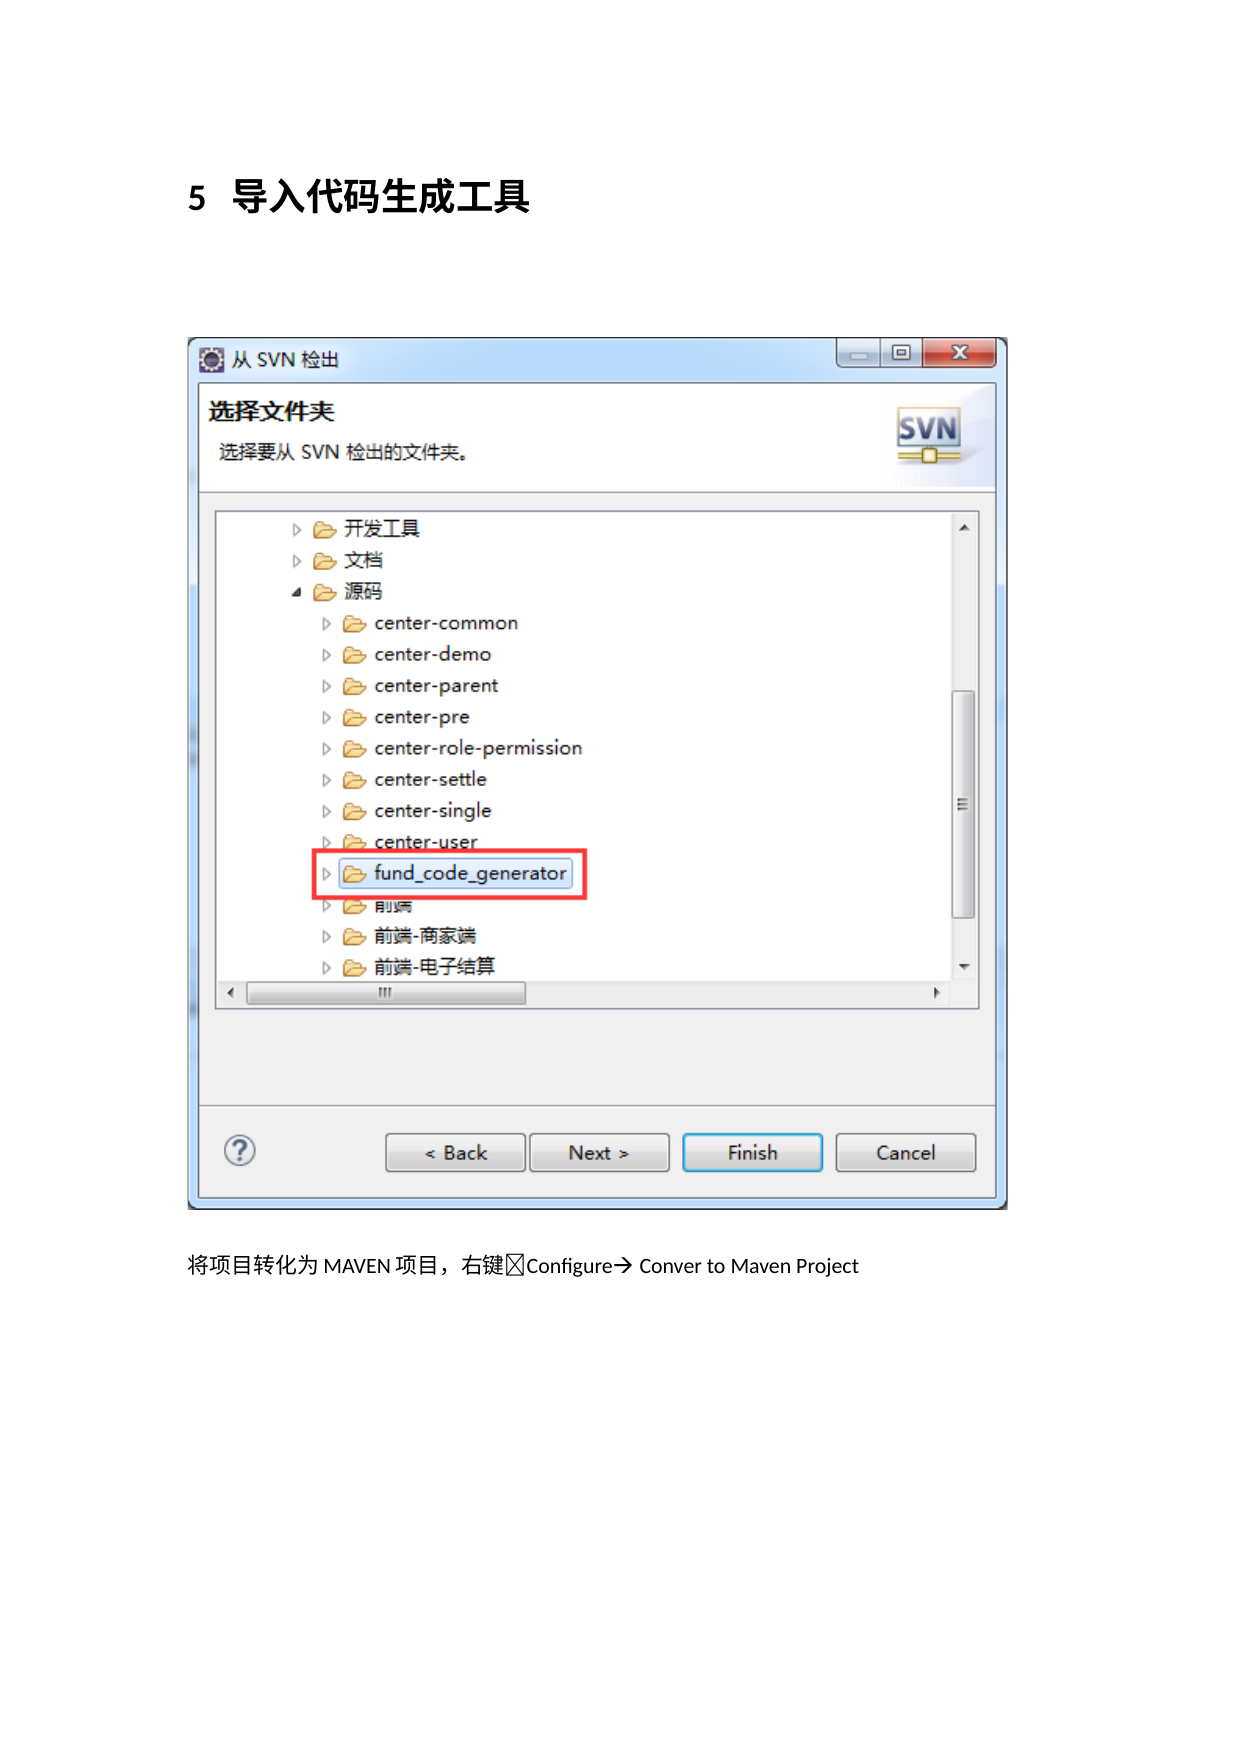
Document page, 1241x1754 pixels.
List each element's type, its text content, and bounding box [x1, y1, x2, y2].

text 将项目转化为MAVEN项目，右键Configure Conver to Maven Project [187, 1248, 1053, 1280]
picture [187, 337, 1008, 1210]
subtitle 导入代码生成工具 [187, 162, 1053, 227]
